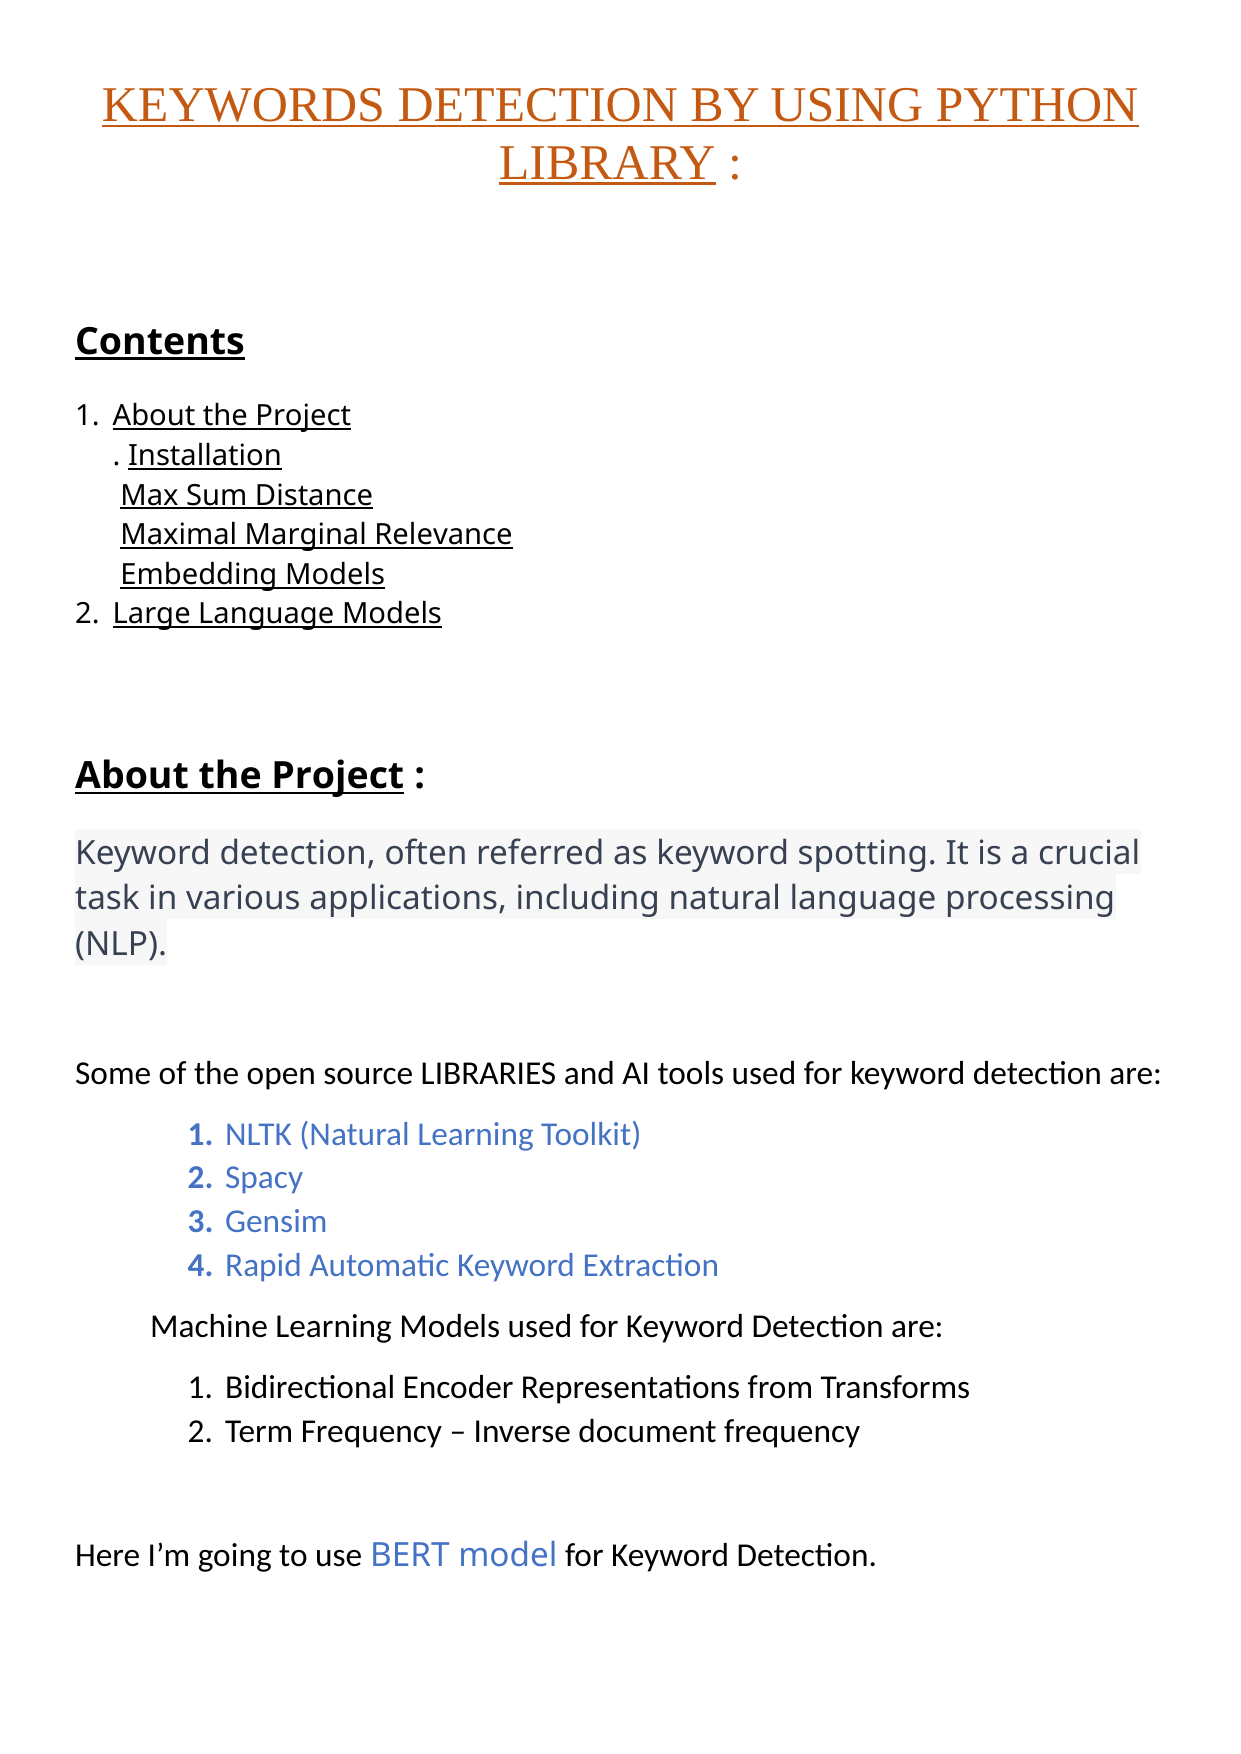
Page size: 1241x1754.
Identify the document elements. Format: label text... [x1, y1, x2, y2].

list Rapid Automatic Keyword Extraction [187, 1244, 1165, 1285]
text Some of the open source LIBRARIES and AI tools used for keyword detection are: [75, 1052, 1165, 1093]
text Contents [75, 314, 1165, 365]
list Term Frequency – Inverse document frequency [187, 1409, 1165, 1450]
list Gensim [187, 1200, 1165, 1241]
text About the Project : [75, 748, 1165, 799]
text Here I’m going to use BERT model for Keyword Detection. [75, 1531, 1165, 1576]
list Bidirectional Encoder Representations from Transforms [187, 1366, 1165, 1406]
text Machine Learning Models used for Keyword Detection are: [150, 1305, 1165, 1346]
list About the Project . Installation Max Sum Distance Maximal Marginal Relevance Embedding Models [75, 394, 1165, 593]
list Spacy [187, 1156, 1165, 1197]
list Large Language Models [75, 593, 1165, 632]
text KEYWORDS DETECTION BY USING PYTHON LIBRARY : [75, 75, 1165, 190]
text Keyword detection, often referred as keyword spotting. It is a crucial task in various applications, including natural language processing (NLP). [75, 828, 1165, 965]
list NLTK (Natural Learning Toolkit) [187, 1112, 1165, 1153]
